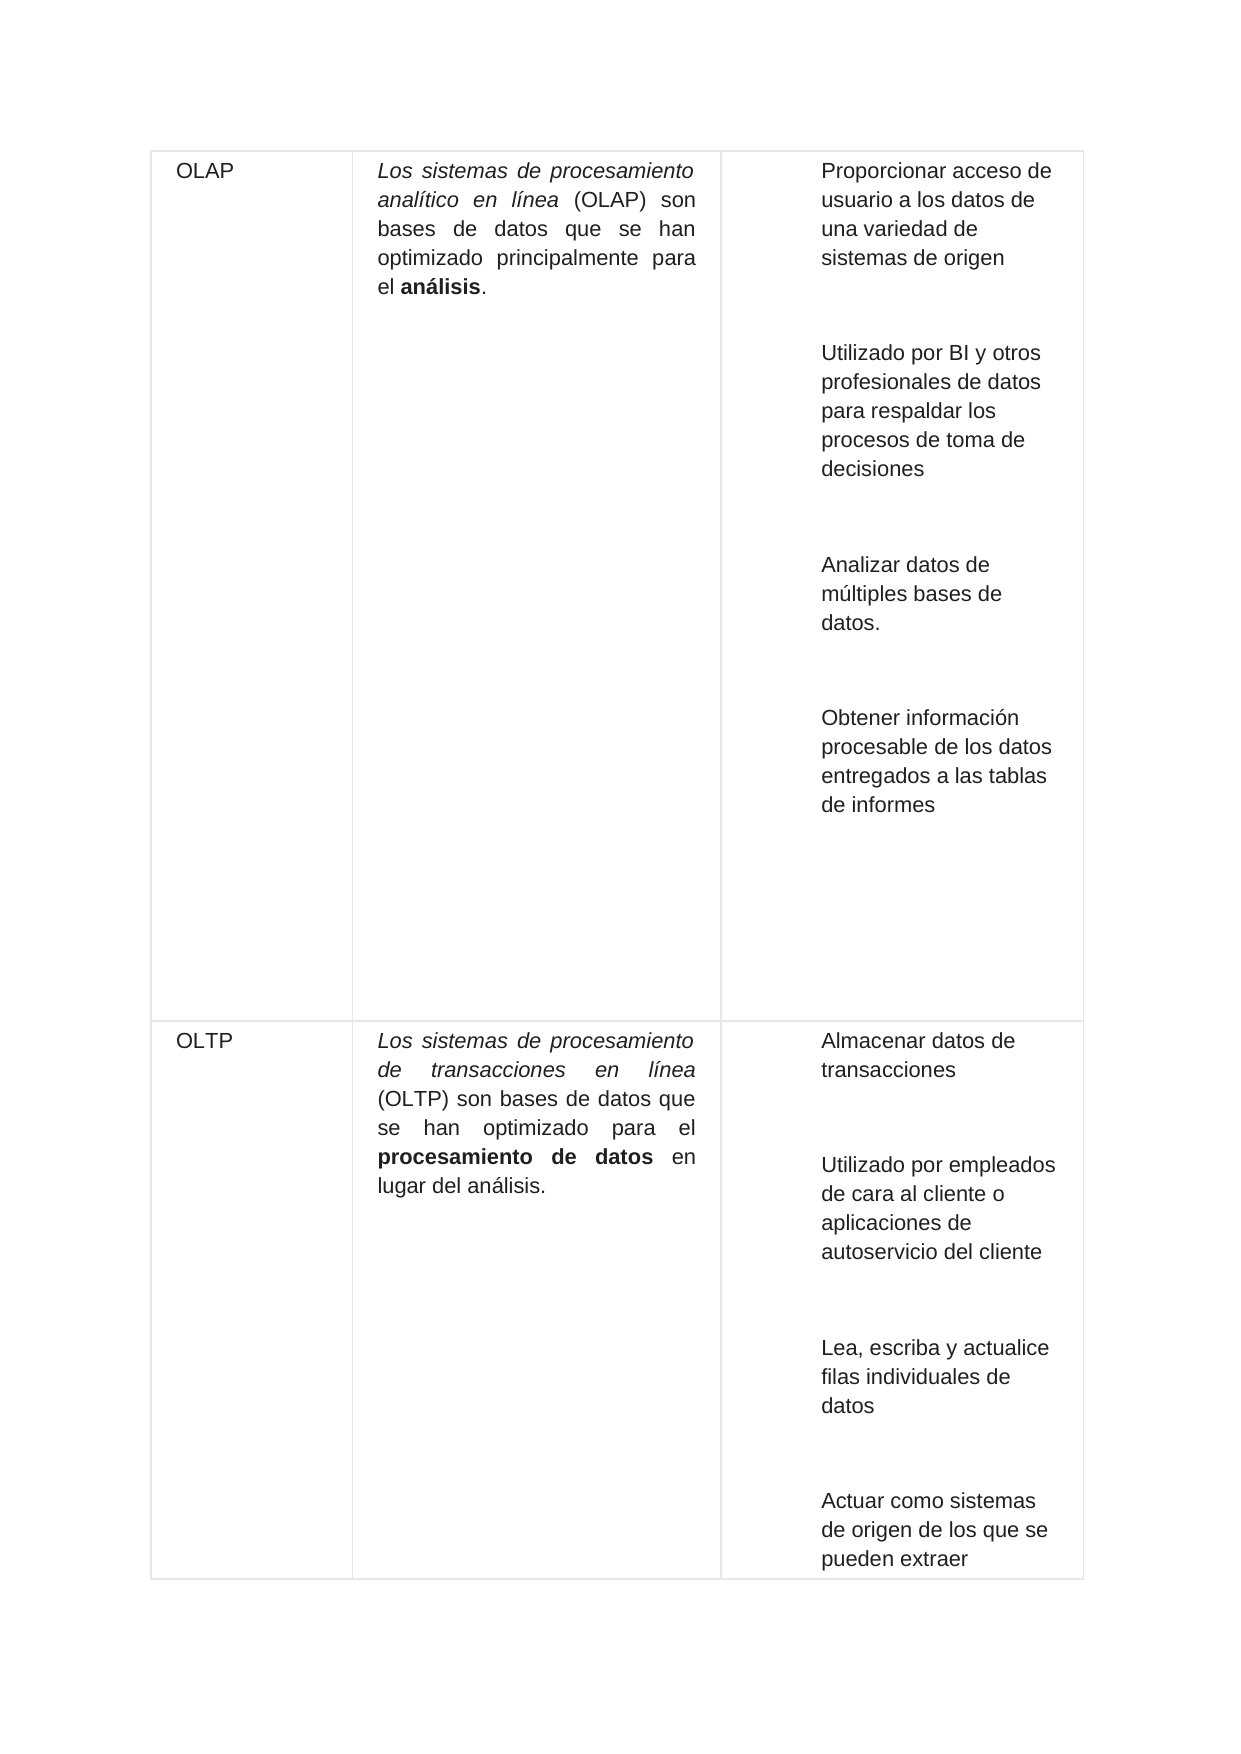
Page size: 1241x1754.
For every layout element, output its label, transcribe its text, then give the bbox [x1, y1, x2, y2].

table_cell OLAP [152, 152, 352, 1020]
table_cell Los sistemas de procesamiento analítico en línea (OLAP) son bases de datos que se han optimizado principalmente para el análisis. [353, 152, 720, 1020]
table_cell Proporcionar acceso de usuario a los datos de una variedad de sistemas de origen Utilizado por BI y otros profesionales de datos para respaldar los procesos de toma de decisiones Analizar datos de múltiples bases de datos. Obtener información procesable de los datos entregados a las tablas de informes [722, 152, 1083, 1020]
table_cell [722, 1022, 1083, 1578]
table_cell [353, 1022, 720, 1578]
table_cell OLTP [152, 1022, 352, 1578]
